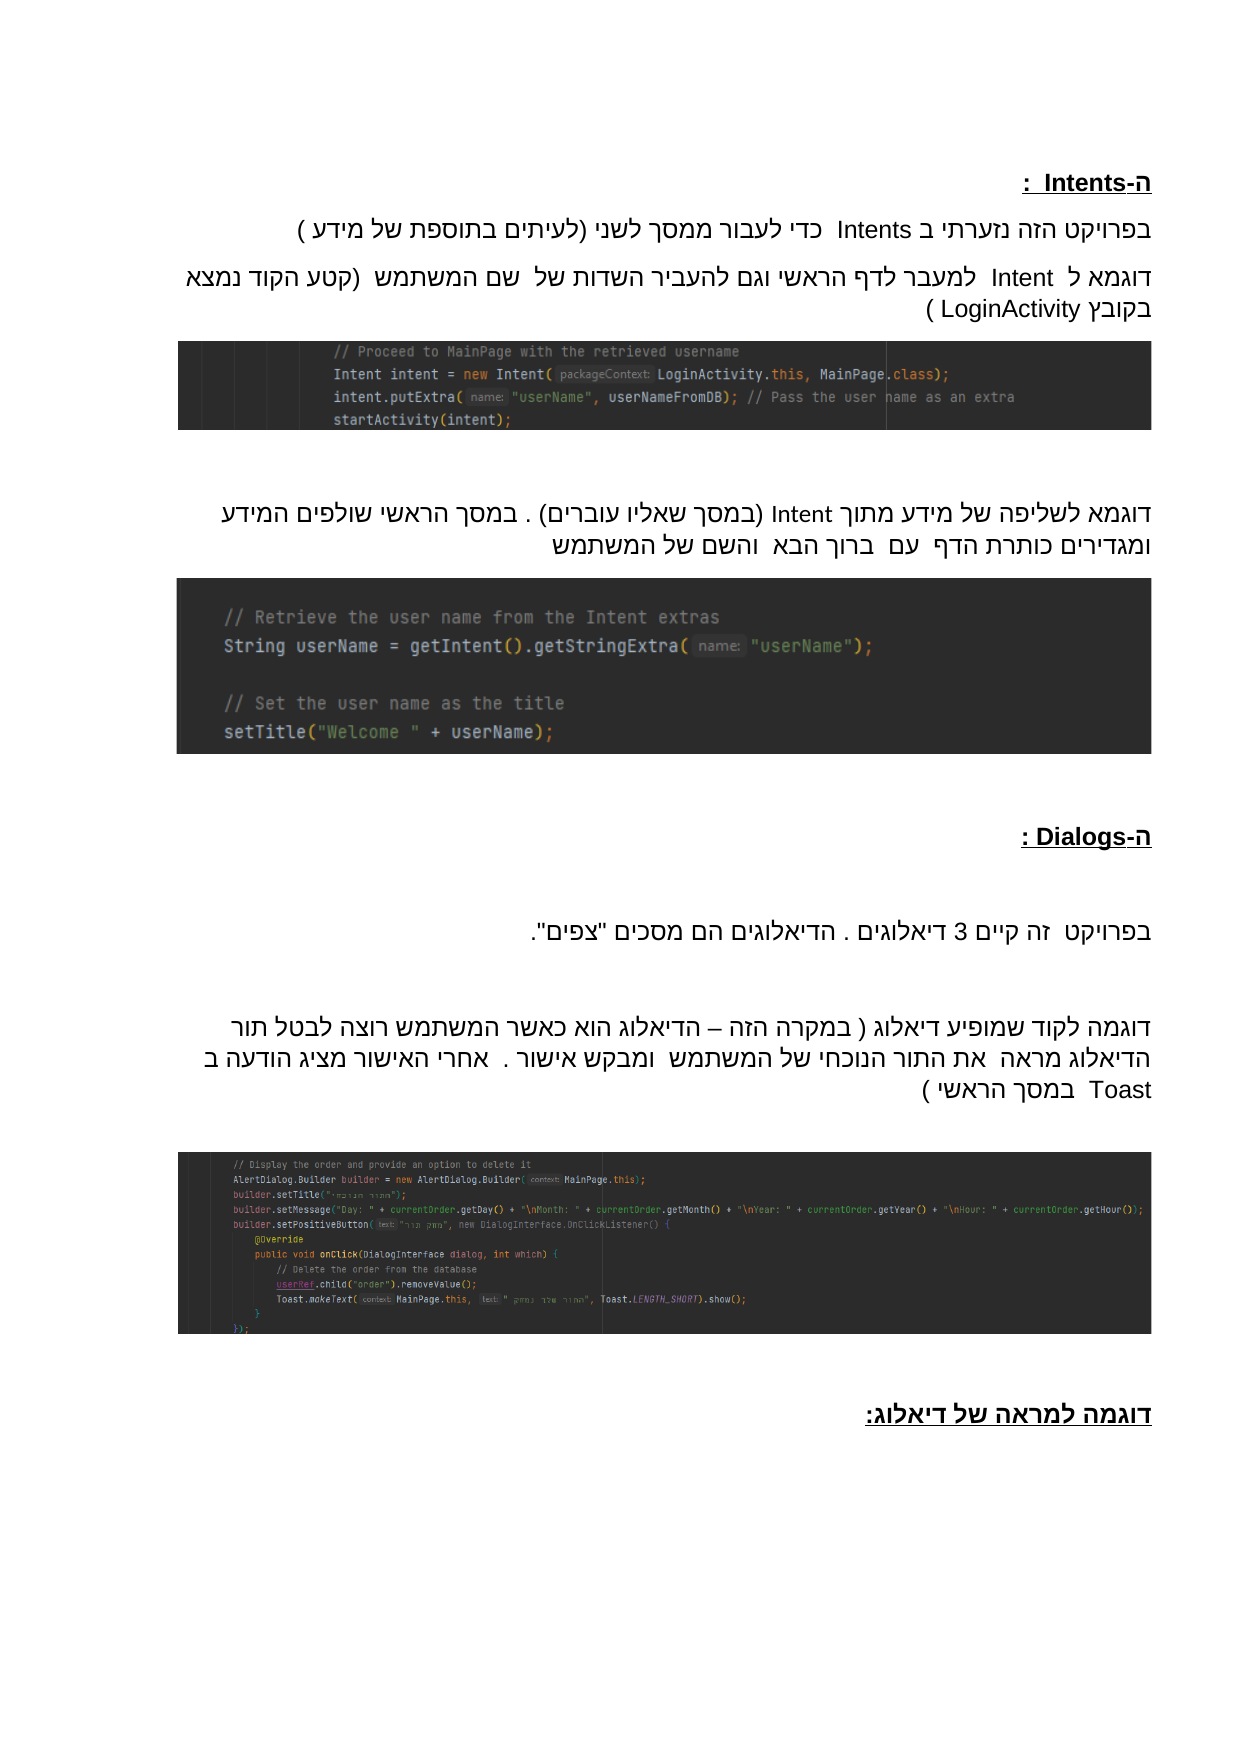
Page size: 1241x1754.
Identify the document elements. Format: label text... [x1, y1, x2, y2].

picture [178, 341, 1152, 430]
picture [178, 1152, 1152, 1334]
text דוגמה למראה של דיאלוג: [177, 1400, 1152, 1429]
text דוגמא ל Intent למעבר לדף הראשי וגם להעביר השדות של שם המשתמש (קטע הקוד נמצא בקובץ LoginActivity ) [177, 263, 1152, 323]
text ה-Intents : [177, 168, 1152, 196]
text ה-Dialogs : [177, 822, 1152, 851]
text בפרויקט הזה נזערתי ב Intents כדי לעבור ממסך לשני (לעיתים בתוספת של מידע ) [177, 215, 1152, 244]
picture [176, 578, 1152, 754]
text דוגמא לשליפה של מידע מתוך Intent (במסך שאליו עוברים) . במסך הראשי שולפים המידע ומגדירים כותרת הדף עם ברוך הבא והשם של המשתמש [177, 498, 1152, 559]
text דוגמה לקוד שמופיע דיאלוג ( במקרה הזה – הדיאלוג הוא כאשר המשתמש רוצה לבטל תור הדיאלוג מראה את התור הנוכחי של המשתמש ומבקש אישור . אחרי האישור מציג הודעה ב Toast במסך הראשי ) [177, 1013, 1152, 1103]
text בפרויקט זה קיים 3 דיאלוגים . הדיאלוגים הם מסכים "צפים". [177, 917, 1152, 946]
